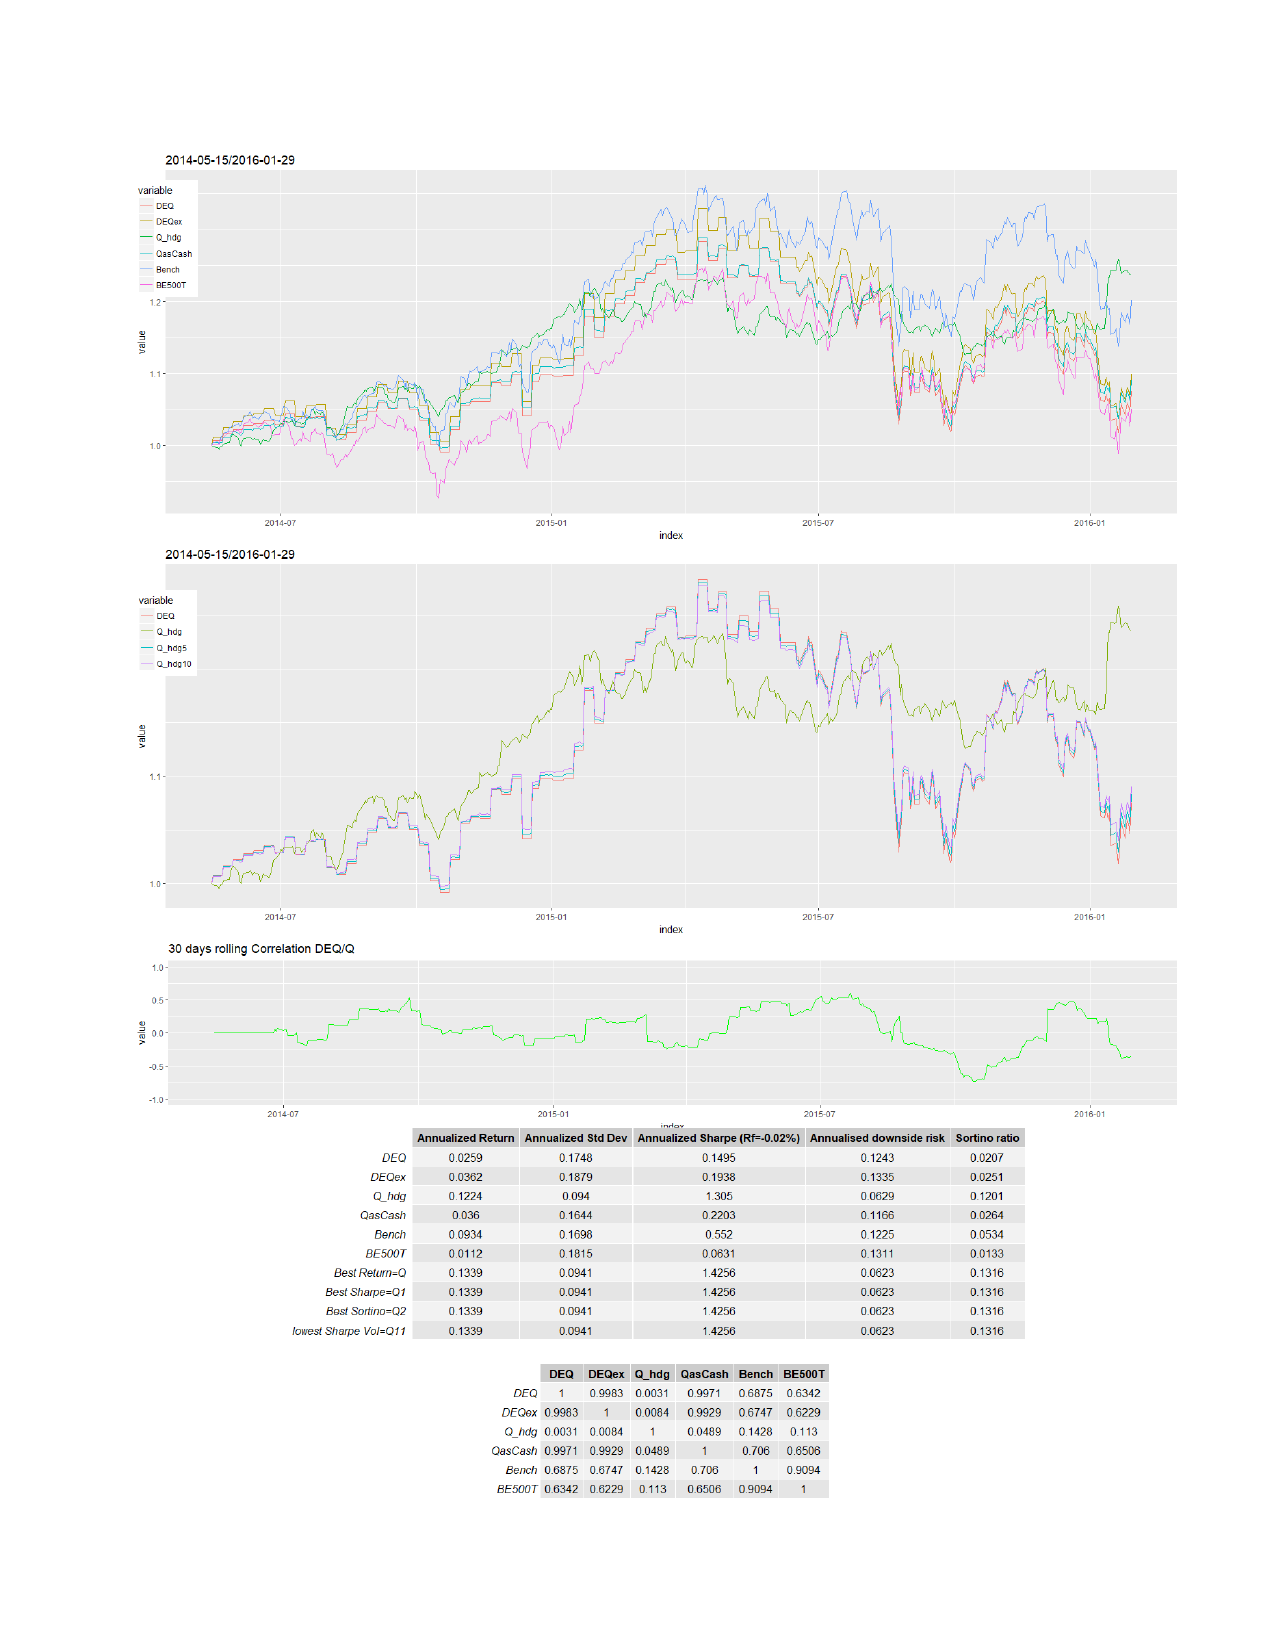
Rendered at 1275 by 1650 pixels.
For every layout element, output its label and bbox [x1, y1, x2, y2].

picture [131, 150, 1182, 1501]
